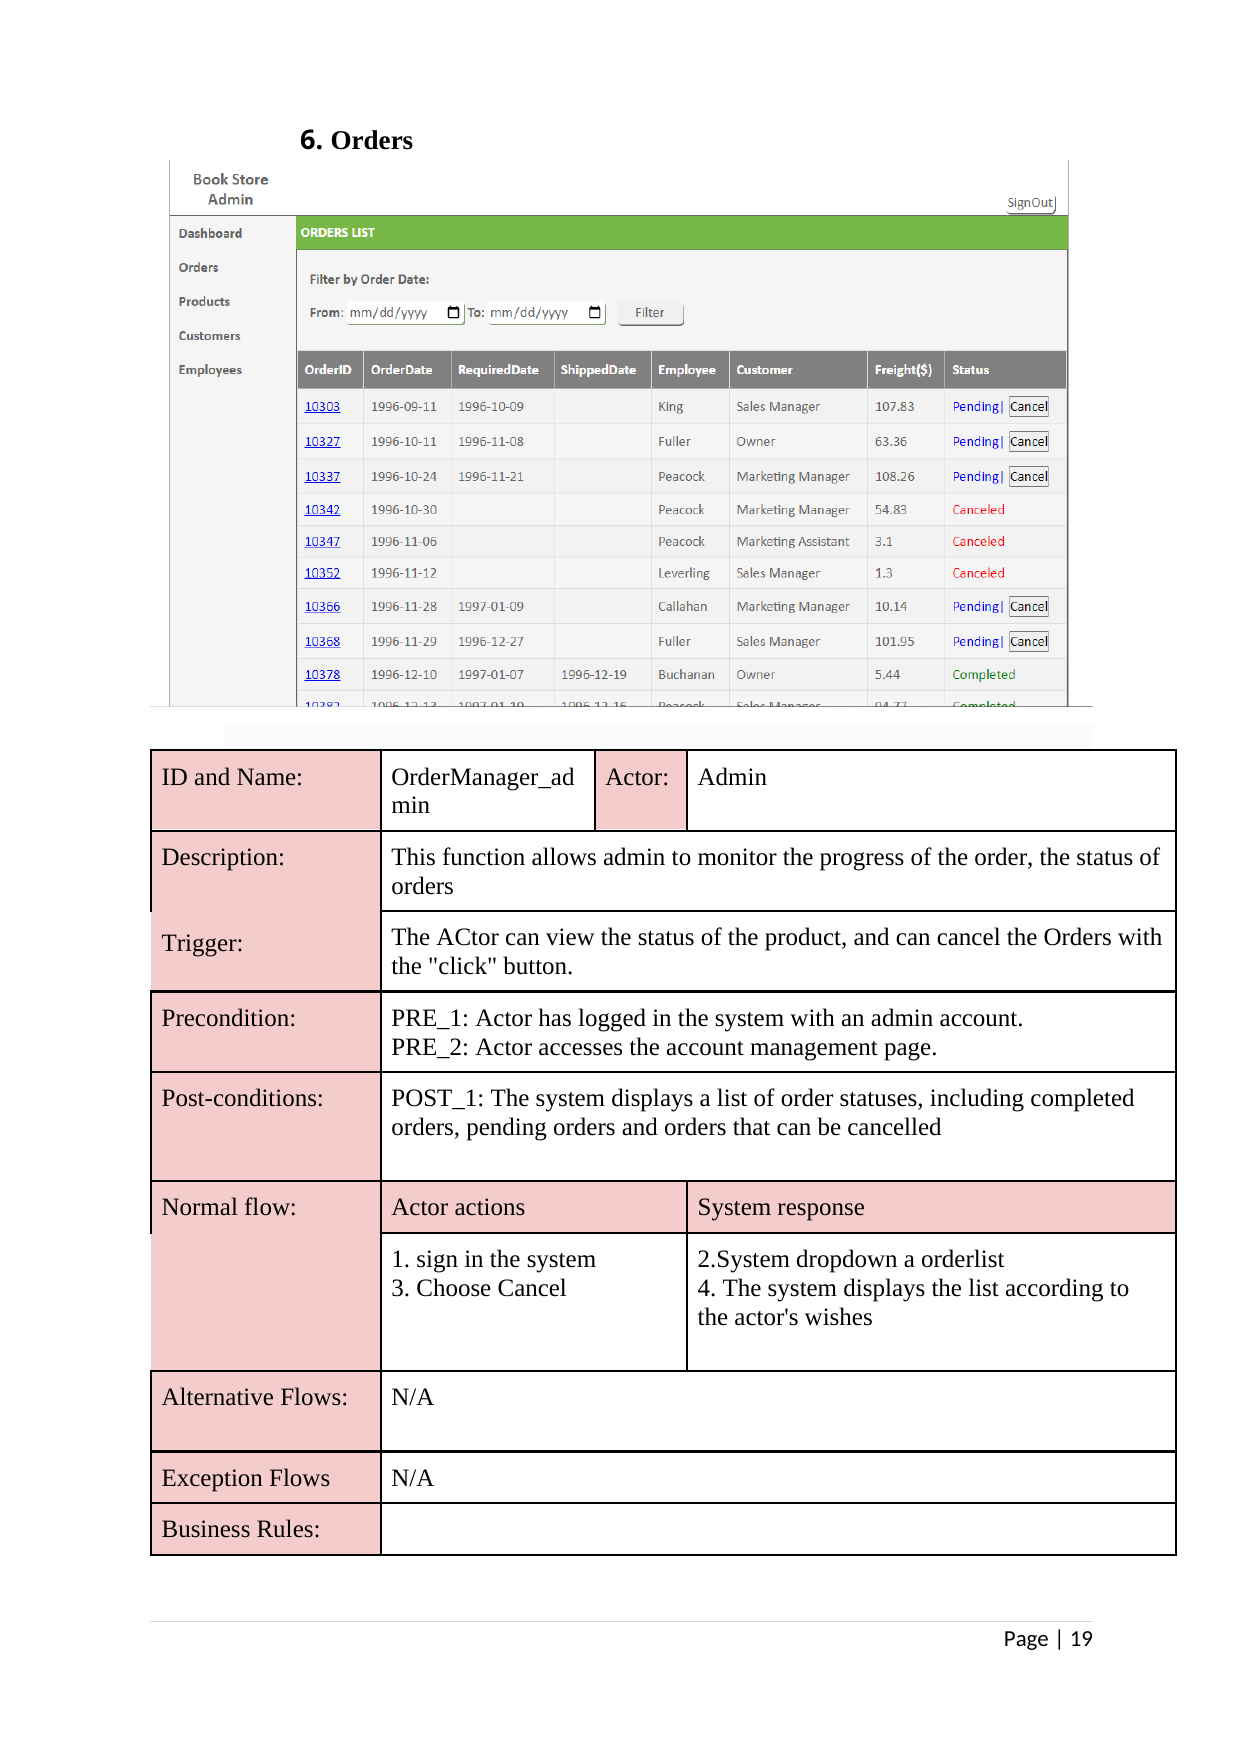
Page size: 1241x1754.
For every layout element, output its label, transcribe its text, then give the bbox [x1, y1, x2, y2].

table_cell The ACtor can view the status of the product, and can cancel the Orders with the "click" button. [382, 912, 1175, 990]
table_header OrderManager_admin [382, 751, 594, 829]
table_cell 2.System dropdown a orderlist 4. The system displays the list according to the actor's wishes [688, 1234, 1175, 1370]
picture [150, 160, 1093, 707]
table_cell Description: Trigger: [151, 832, 380, 990]
table_cell 1. sign in the system 3. Choose Cancel [382, 1234, 686, 1370]
table_header Admin [688, 751, 1175, 829]
table_header Actor: [596, 751, 686, 829]
table_cell [382, 1504, 1175, 1554]
table_cell Precondition: [152, 993, 380, 1071]
table_cell Post-conditions: [152, 1073, 380, 1180]
table_cell This function allows admin to monitor the progress of the order, the status of orders [382, 832, 1175, 910]
table_cell N/A [382, 1453, 1175, 1502]
table_cell POST_1: The system displays a list of order statuses, including completed orders, pending orders and orders that can be cancelled [382, 1073, 1175, 1180]
table_cell Alternative Flows: [152, 1372, 380, 1450]
subtitle 6. Orders [225, 121, 1093, 157]
table_cell N/A [382, 1372, 1175, 1450]
table_cell Business Rules: [152, 1504, 380, 1554]
table_cell Normal flow: [151, 1182, 380, 1370]
table_cell Exception Flows [152, 1453, 380, 1502]
table_header ID and Name: [152, 751, 380, 829]
table_cell System response [688, 1182, 1175, 1232]
table_cell Actor actions [382, 1182, 686, 1232]
table_cell PRE_1: Actor has logged in the system with an admin account. PRE_2: Actor accesses the account management page. [382, 993, 1175, 1071]
